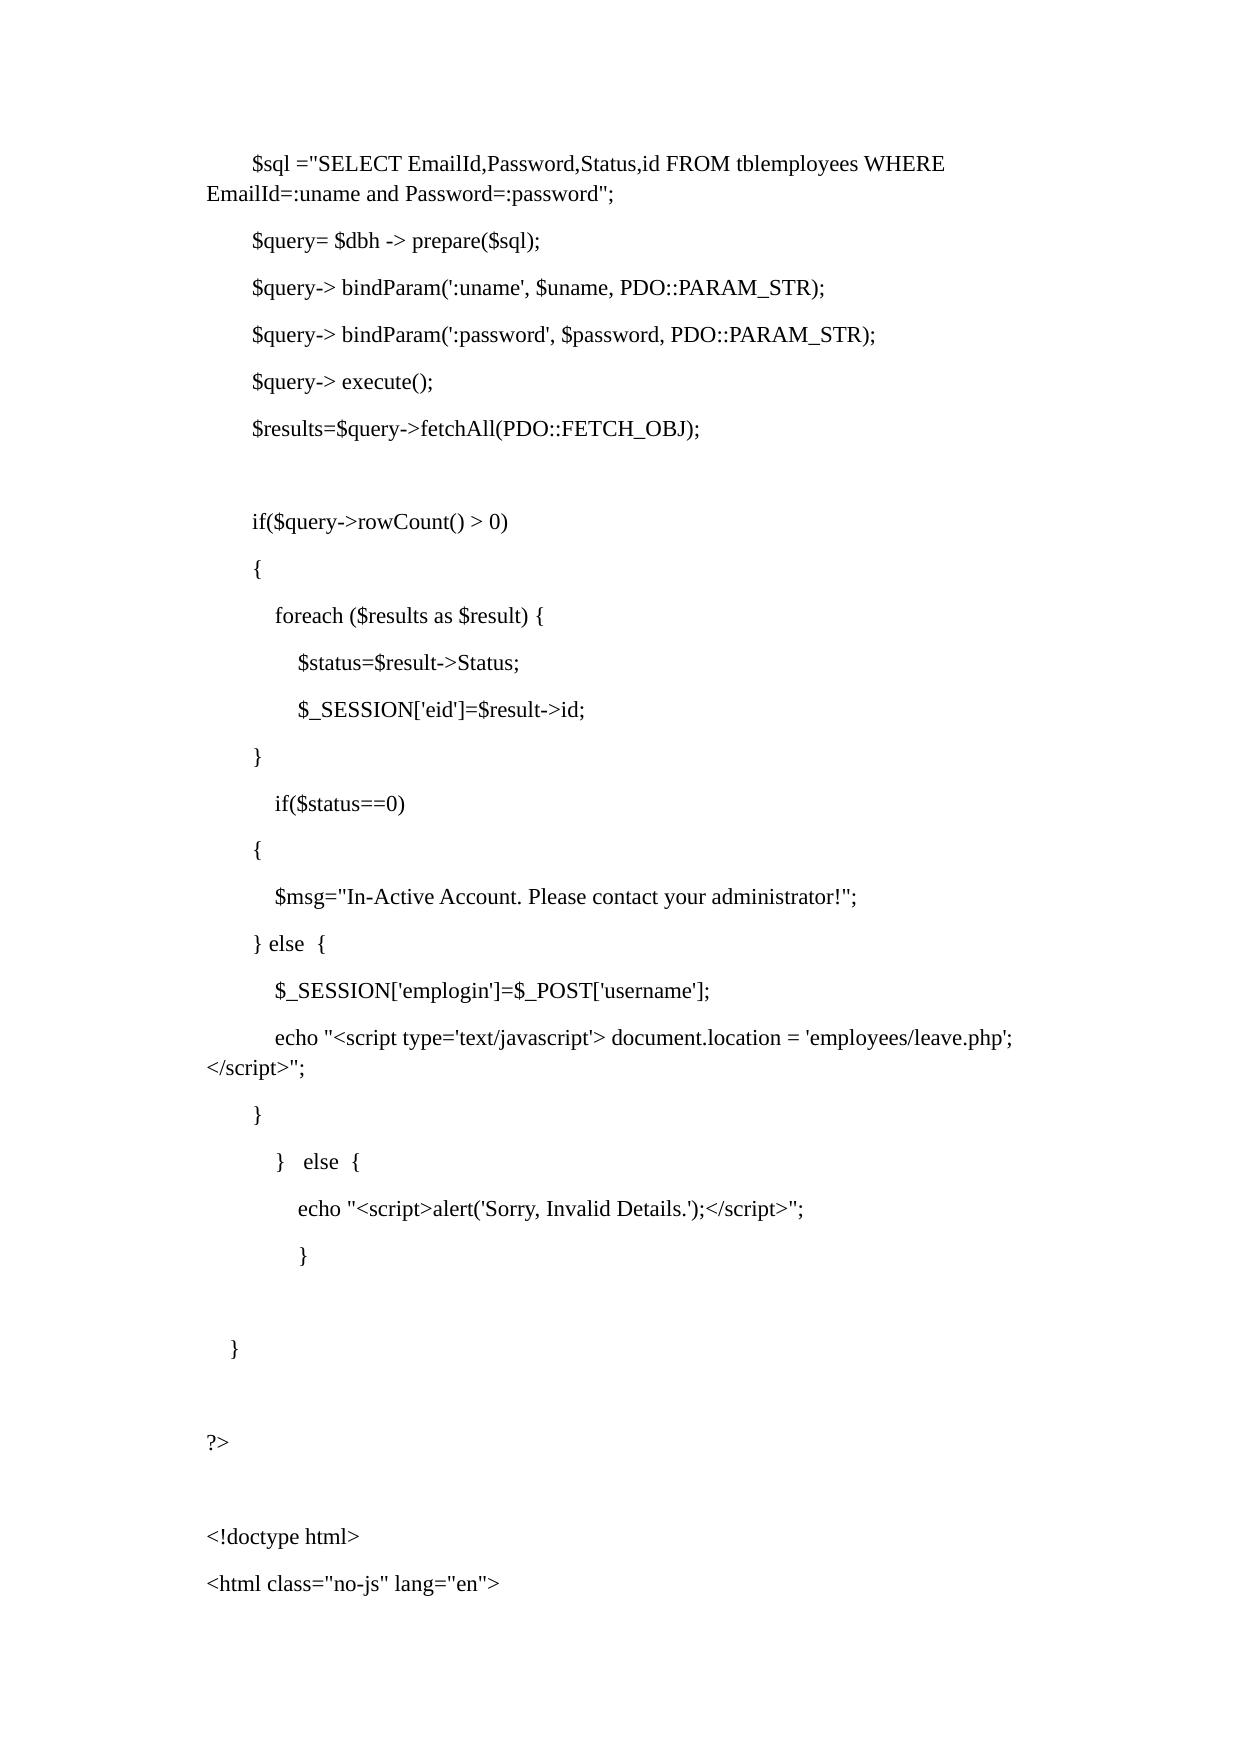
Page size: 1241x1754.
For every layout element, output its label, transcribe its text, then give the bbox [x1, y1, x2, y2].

text if($status==0) [206, 789, 1090, 816]
text $_SESSION['emplogin']=$_POST['username']; [206, 977, 1090, 1003]
text $sql ="SELECT EmailId,Password,Status,id FROM tblemployees WHERE EmailId=:uname and Password=:password"; [206, 150, 1090, 207]
text <html class="no-js" lang="en"> [206, 1570, 1090, 1596]
text } [206, 1101, 1090, 1127]
text $query-> bindParam(':uname', $uname, PDO::PARAM_STR); [206, 274, 1090, 300]
text $msg="In-Active Account. Please contact your administrator!"; [206, 883, 1090, 910]
text } else { [206, 930, 1090, 957]
text $status=$result->Status; [206, 649, 1090, 675]
text } [206, 1242, 1090, 1268]
text $query-> bindParam(':password', $password, PDO::PARAM_STR); [206, 321, 1090, 347]
text $query= $dbh -> prepare($sql); [206, 227, 1090, 253]
text <!doctype html> [206, 1523, 1090, 1549]
text foreach ($results as $result) { [206, 602, 1090, 628]
text echo "<script type='text/javascript'> document.location = 'employees/leave.php'; </script>"; [206, 1024, 1090, 1081]
text } [206, 1335, 1090, 1362]
text $query-> execute(); [206, 368, 1090, 394]
text } [206, 743, 1090, 769]
text } else { [206, 1148, 1090, 1174]
text $_SESSION['eid']=$result->id; [206, 696, 1090, 722]
text $results=$query->fetchAll(PDO::FETCH_OBJ); [206, 414, 1090, 441]
text { [206, 555, 1090, 582]
text ?> [206, 1429, 1090, 1456]
text if($query->rowCount() > 0) [206, 508, 1090, 535]
text echo "<script>alert('Sorry, Invalid Details.');</script>"; [206, 1195, 1090, 1221]
text { [206, 836, 1090, 863]
